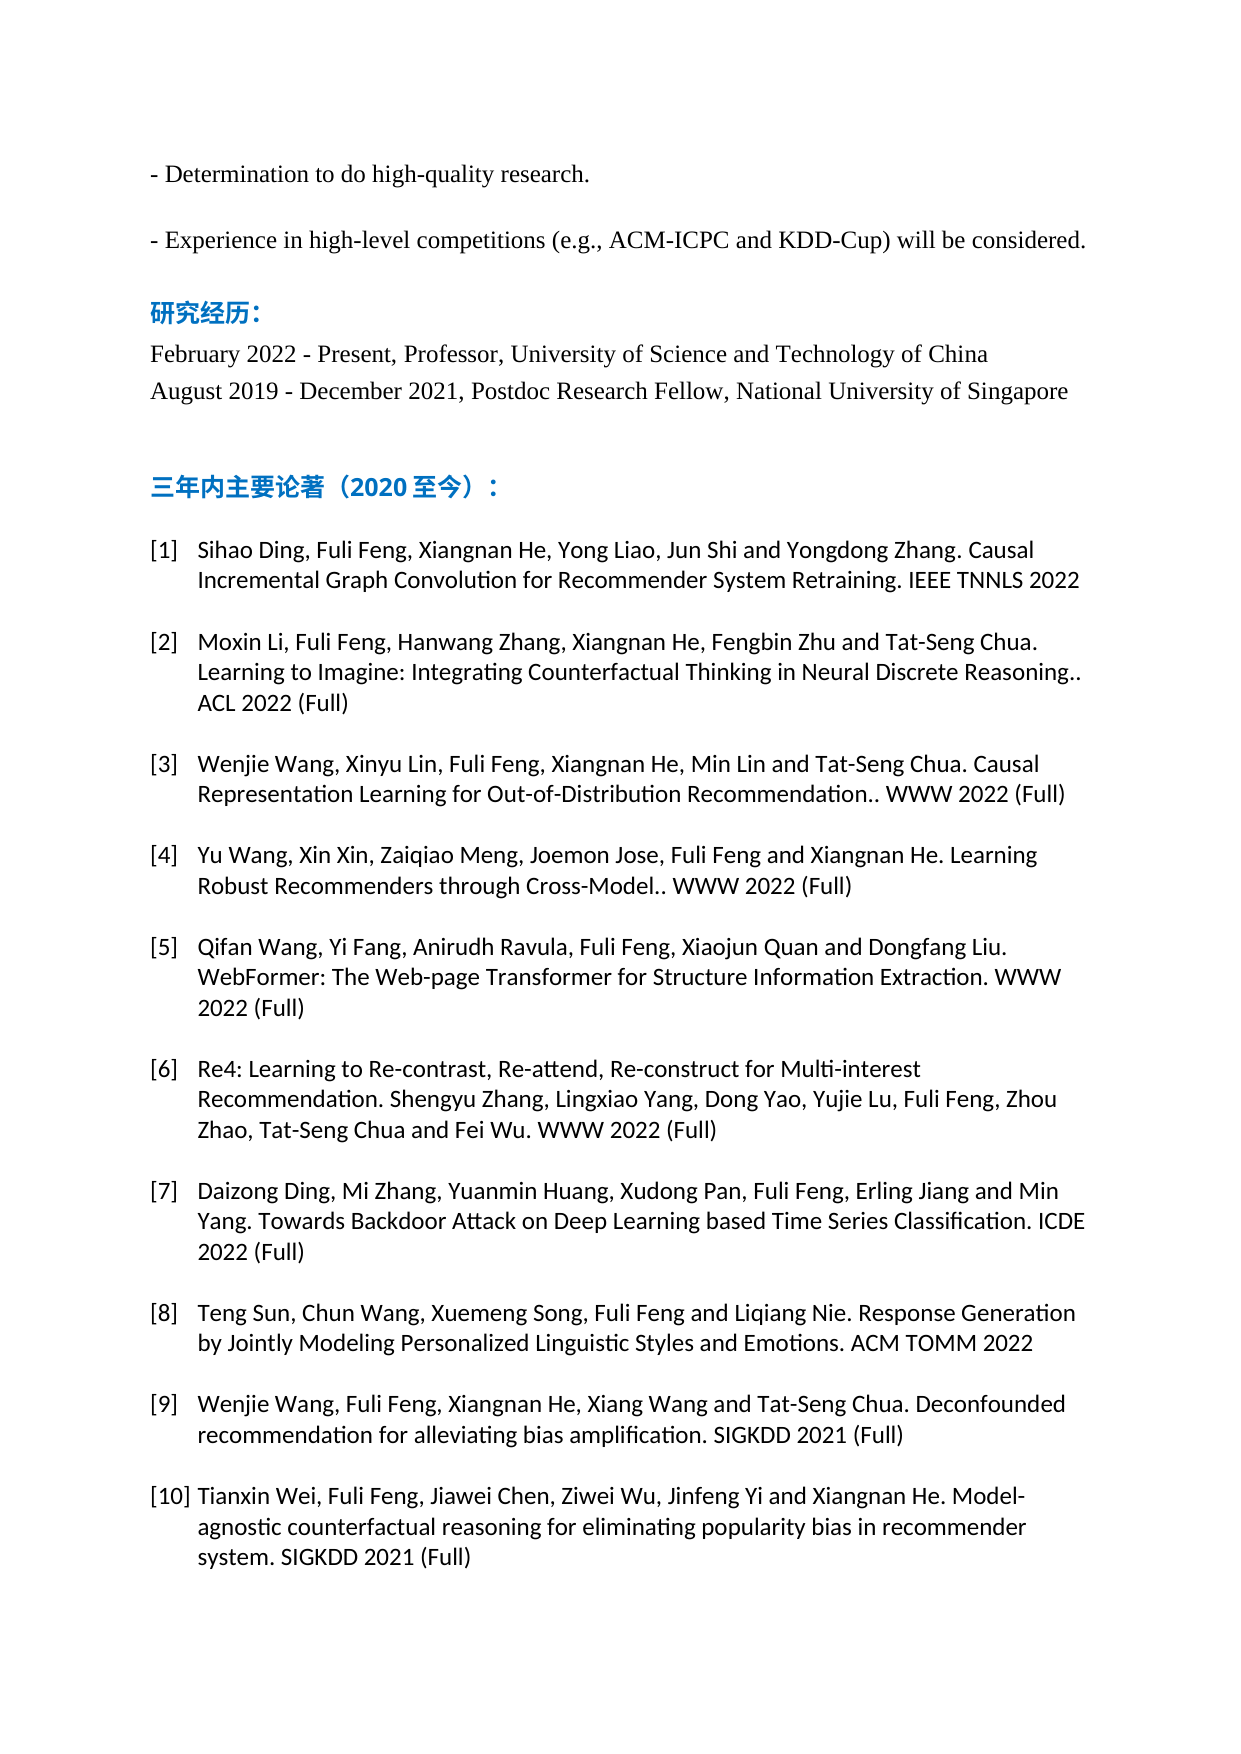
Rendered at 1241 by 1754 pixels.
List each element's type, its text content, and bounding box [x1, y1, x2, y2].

list Yu Wang, Xin Xin, Zaiqiao Meng, Joemon Jose, Fuli Feng and Xiangnan He. Learning Robust Recommenders through Cross-Model.. WWW 2022 (Full) [150, 839, 1090, 900]
list Qifan Wang, Yi Fang, Anirudh Ravula, Fuli Feng, Xiaojun Quan and Dongfang Liu. WebFormer: The Web-page Transformer for Structure Information Extraction. WWW 2022 (Full) [150, 931, 1090, 1022]
list Wenjie Wang, Fuli Feng, Xiangnan He, Xiang Wang and Tat-Seng Chua. Deconfounded recommendation for alleviating bias amplification. SIGKDD 2021 (Full) [150, 1389, 1090, 1450]
text August 2019 - December 2021, Postdoc Research Fellow, National University of Singapore [150, 367, 1090, 405]
list Sihao Ding, Fuli Feng, Xiangnan He, Yong Liao, Jun Shi and Yongdong Zhang. Causal Incremental Graph Convolution for Recommender System Retraining. IEEE TNNLS 2022 [150, 534, 1090, 595]
text February 2022 - Present, Professor, University of Science and Technology of China [150, 330, 1090, 367]
list Daizong Ding, Mi Zhang, Yuanmin Huang, Xudong Pan, Fuli Feng, Erling Jiang and Min Yang. Towards Backdoor Attack on Deep Learning based Time Series Classification. ICDE 2022 (Full) [150, 1175, 1090, 1267]
list Wenjie Wang, Xinyu Lin, Fuli Feng, Xiangnan He, Min Lin and Tat-Seng Chua. Causal Representation Learning for Out-of-Distribution Recommendation.. WWW 2022 (Full) [150, 748, 1090, 809]
text 三年内主要论著（2020至今）： [150, 466, 1090, 503]
list Moxin Li, Fuli Feng, Hanwang Zhang, Xiangnan He, Fengbin Zhu and Tat-Seng Chua. Learning to Imagine: Integrating Counterfactual Thinking in Neural Discrete Reasoning.. ACL 2022 (Full) [150, 626, 1090, 717]
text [150, 150, 1090, 187]
list Re4: Learning to Re-contrast, Re-attend, Re-construct for Multi-interest Recommendation. Shengyu Zhang, Lingxiao Yang, Dong Yao, Yujie Lu, Fuli Feng, Zhou Zhao, Tat-Seng Chua and Fei Wu. WWW 2022 (Full) [150, 1053, 1090, 1144]
list Teng Sun, Chun Wang, Xuemeng Song, Fuli Feng and Liqiang Nie. Response Generation by Jointly Modeling Personalized Linguistic Styles and Emotions. ACM TOMM 2022 [150, 1297, 1090, 1358]
text - Experience in high-level competitions (e.g., ACM-ICPC and KDD-Cup) will be considered. [150, 217, 1090, 254]
list Tianxin Wei, Fuli Feng, Jiawei Chen, Ziwei Wu, Jinfeng Yi and Xiangnan He. Model-agnostic counterfactual reasoning for eliminating popularity bias in recommender system. SIGKDD 2021 (Full) [150, 1480, 1090, 1572]
text 研究经历： [150, 292, 1090, 330]
